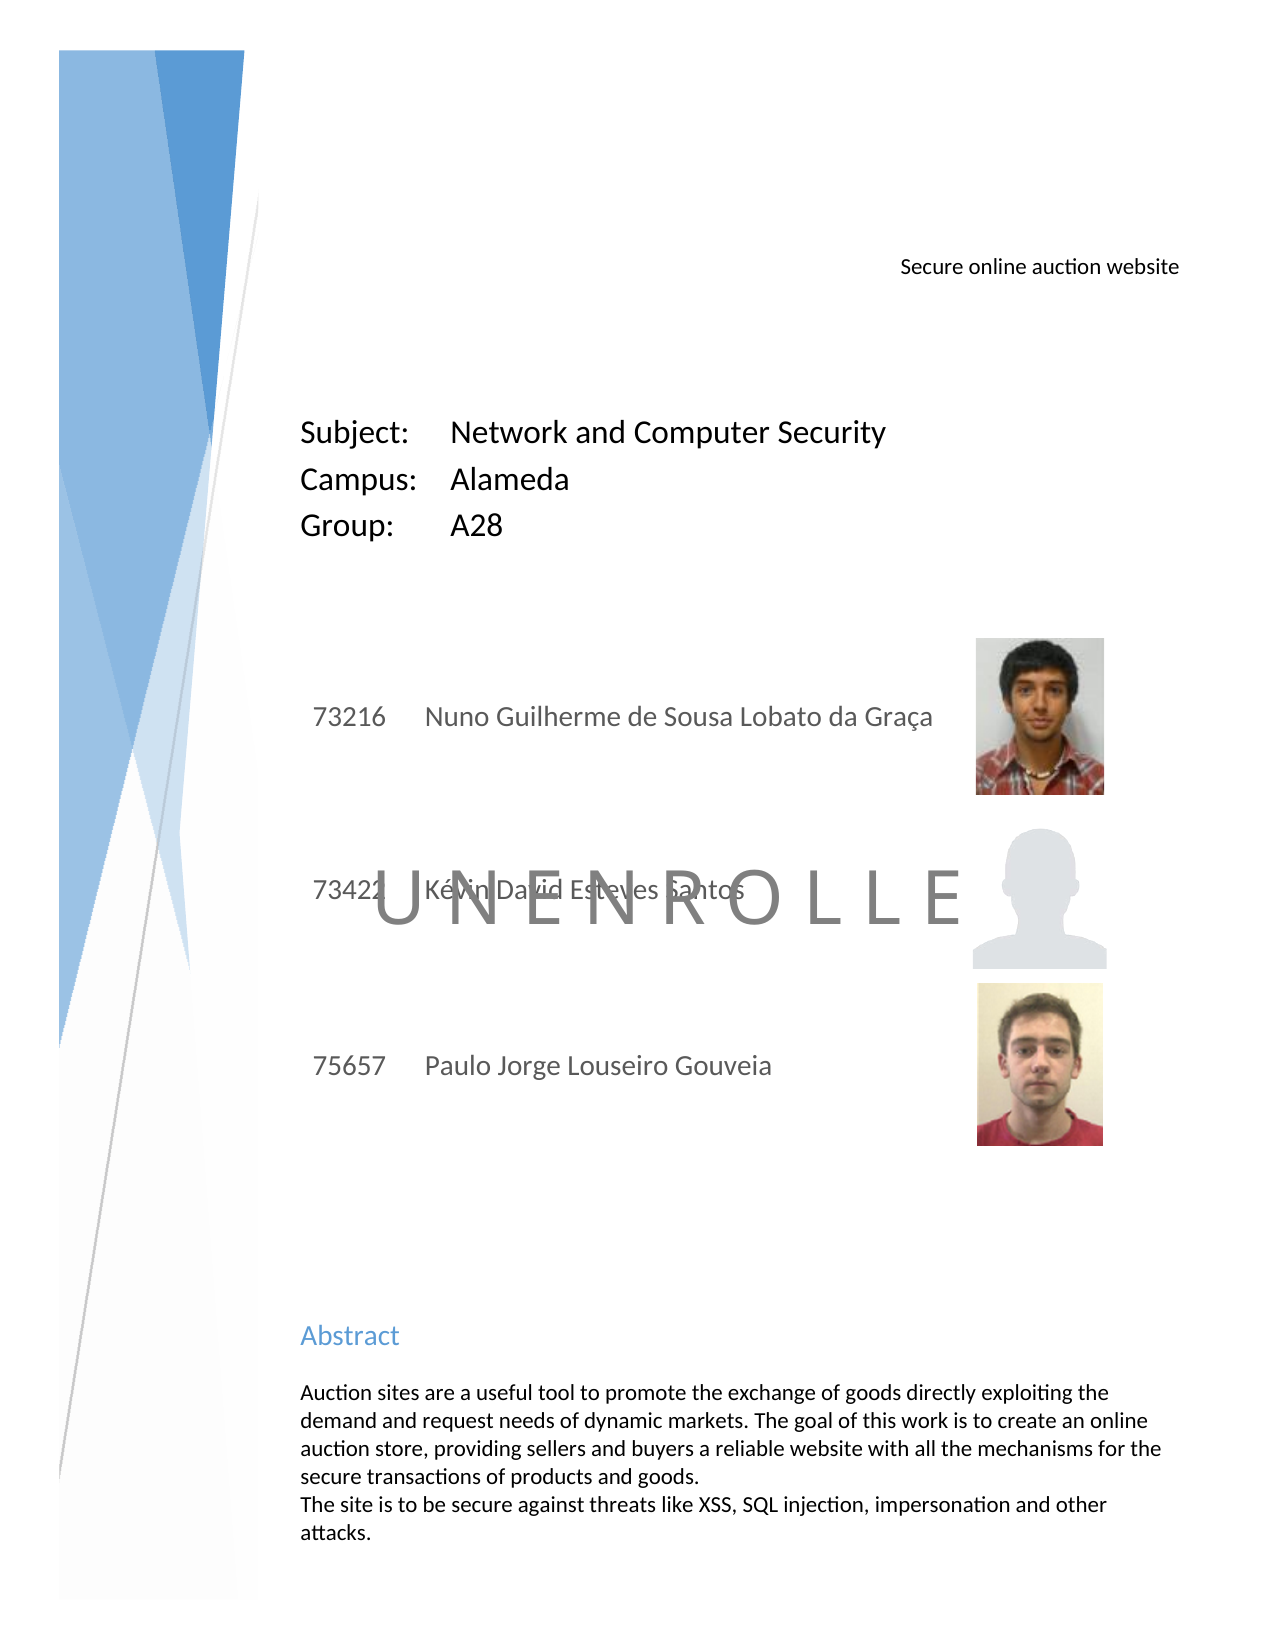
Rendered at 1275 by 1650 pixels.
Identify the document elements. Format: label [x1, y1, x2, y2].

picture [59, 50, 259, 1600]
picture [977, 983, 1103, 1146]
picture [972, 809, 1107, 969]
picture [975, 638, 1105, 795]
